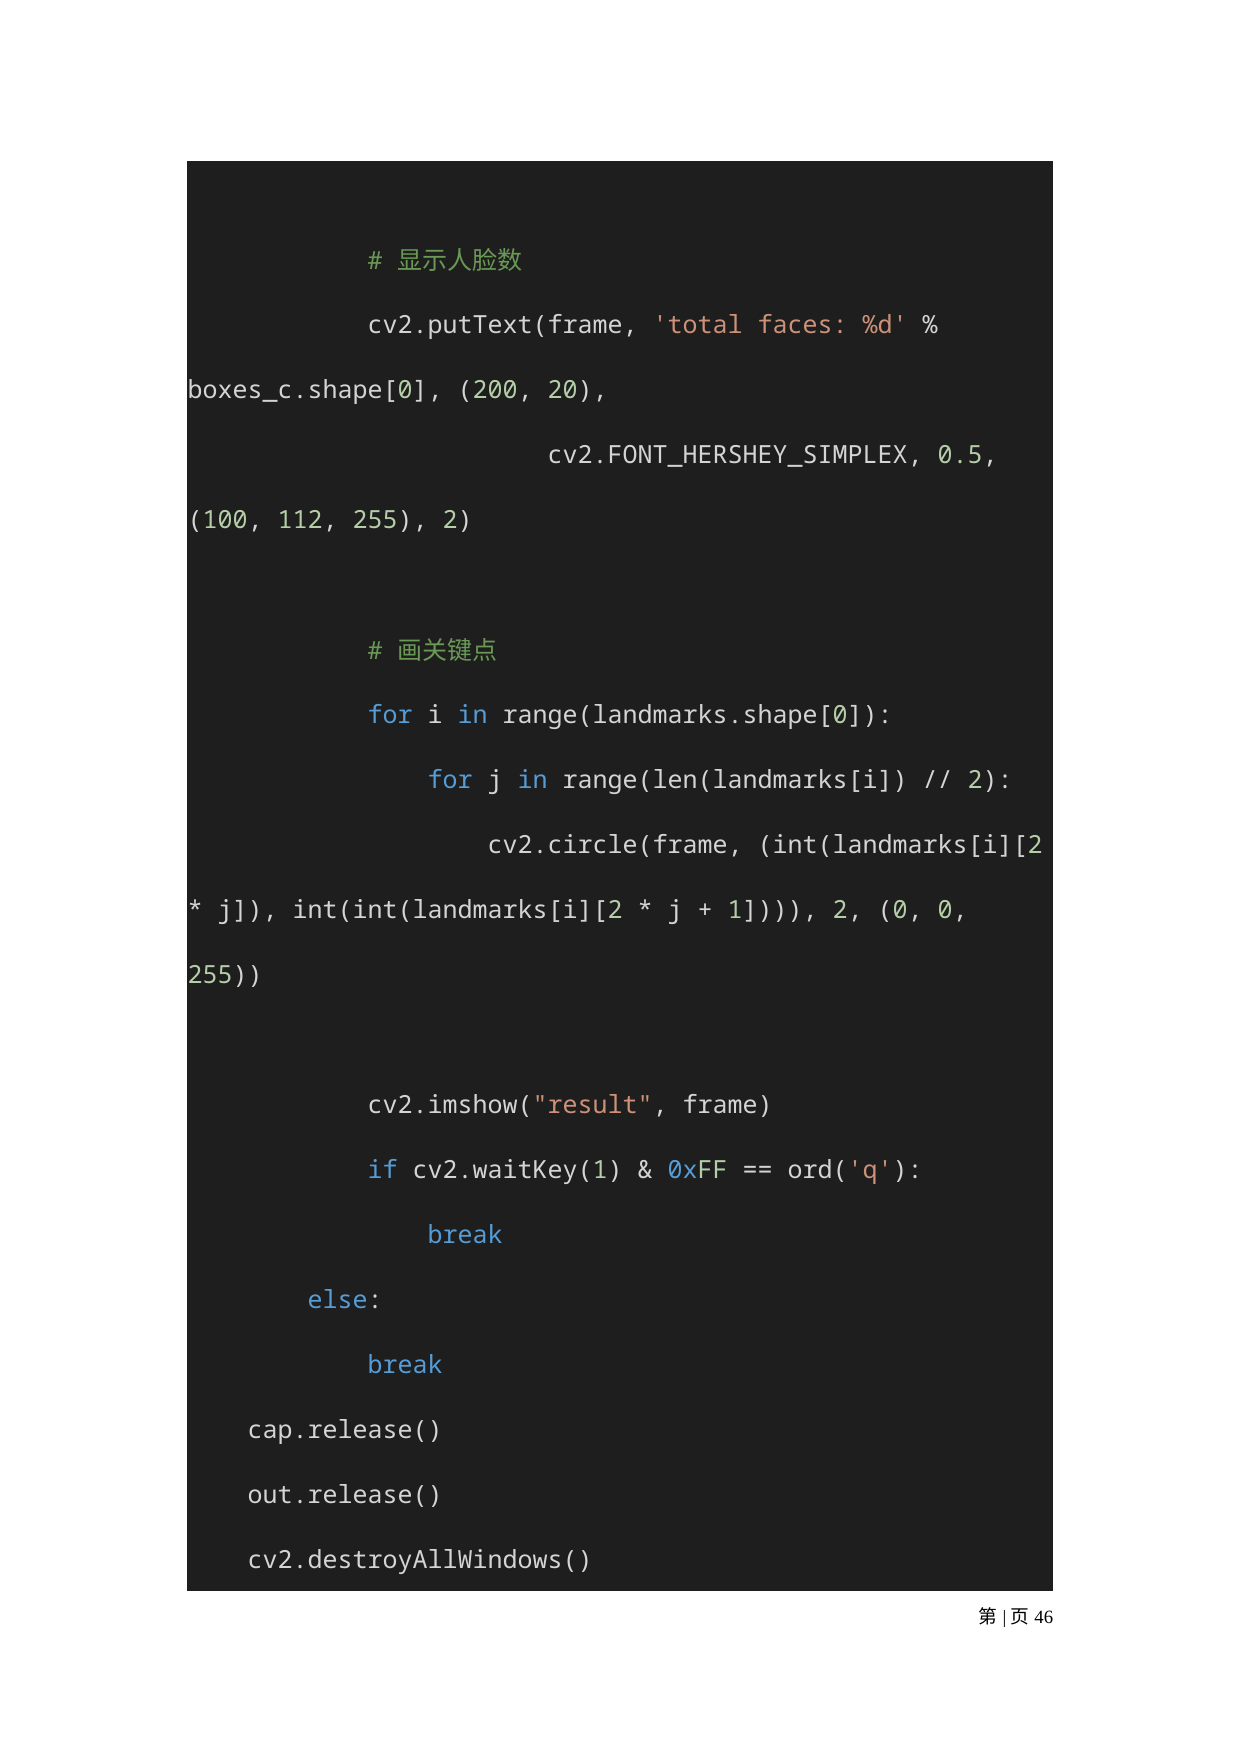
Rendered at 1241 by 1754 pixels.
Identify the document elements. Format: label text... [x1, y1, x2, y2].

text # 画关键点 [187, 616, 1053, 681]
text cv2.circle(frame, (int(landmarks[i][2 * j]), int(int(landmarks[i][2 * j + 1]))), 2, (0, 0, 255)) [187, 811, 1053, 1006]
text cv2.FONT_HERSHEY_SIMPLEX, 0.5, (100, 112, 255), 2) [187, 421, 1053, 551]
text break [187, 1201, 1053, 1266]
text if cv2.waitKey(1) & 0xFF == ord('q'): [187, 1136, 1053, 1201]
text out.release() [187, 1461, 1053, 1526]
text # 显示人脸数 [187, 226, 1053, 291]
text else: [187, 1266, 1053, 1331]
text cap.release() [187, 1396, 1053, 1461]
text cv2.destroyAllWindows() [187, 1526, 1053, 1591]
text cv2.putText(frame, 'total faces: %d' % boxes_c.shape[0], (200, 20), [187, 291, 1053, 421]
text for i in range(landmarks.shape[0]): [187, 681, 1053, 746]
text break [187, 1331, 1053, 1396]
text cv2.imshow("result", frame) [187, 1071, 1053, 1136]
text for j in range(len(landmarks[i]) // 2): [187, 746, 1053, 811]
